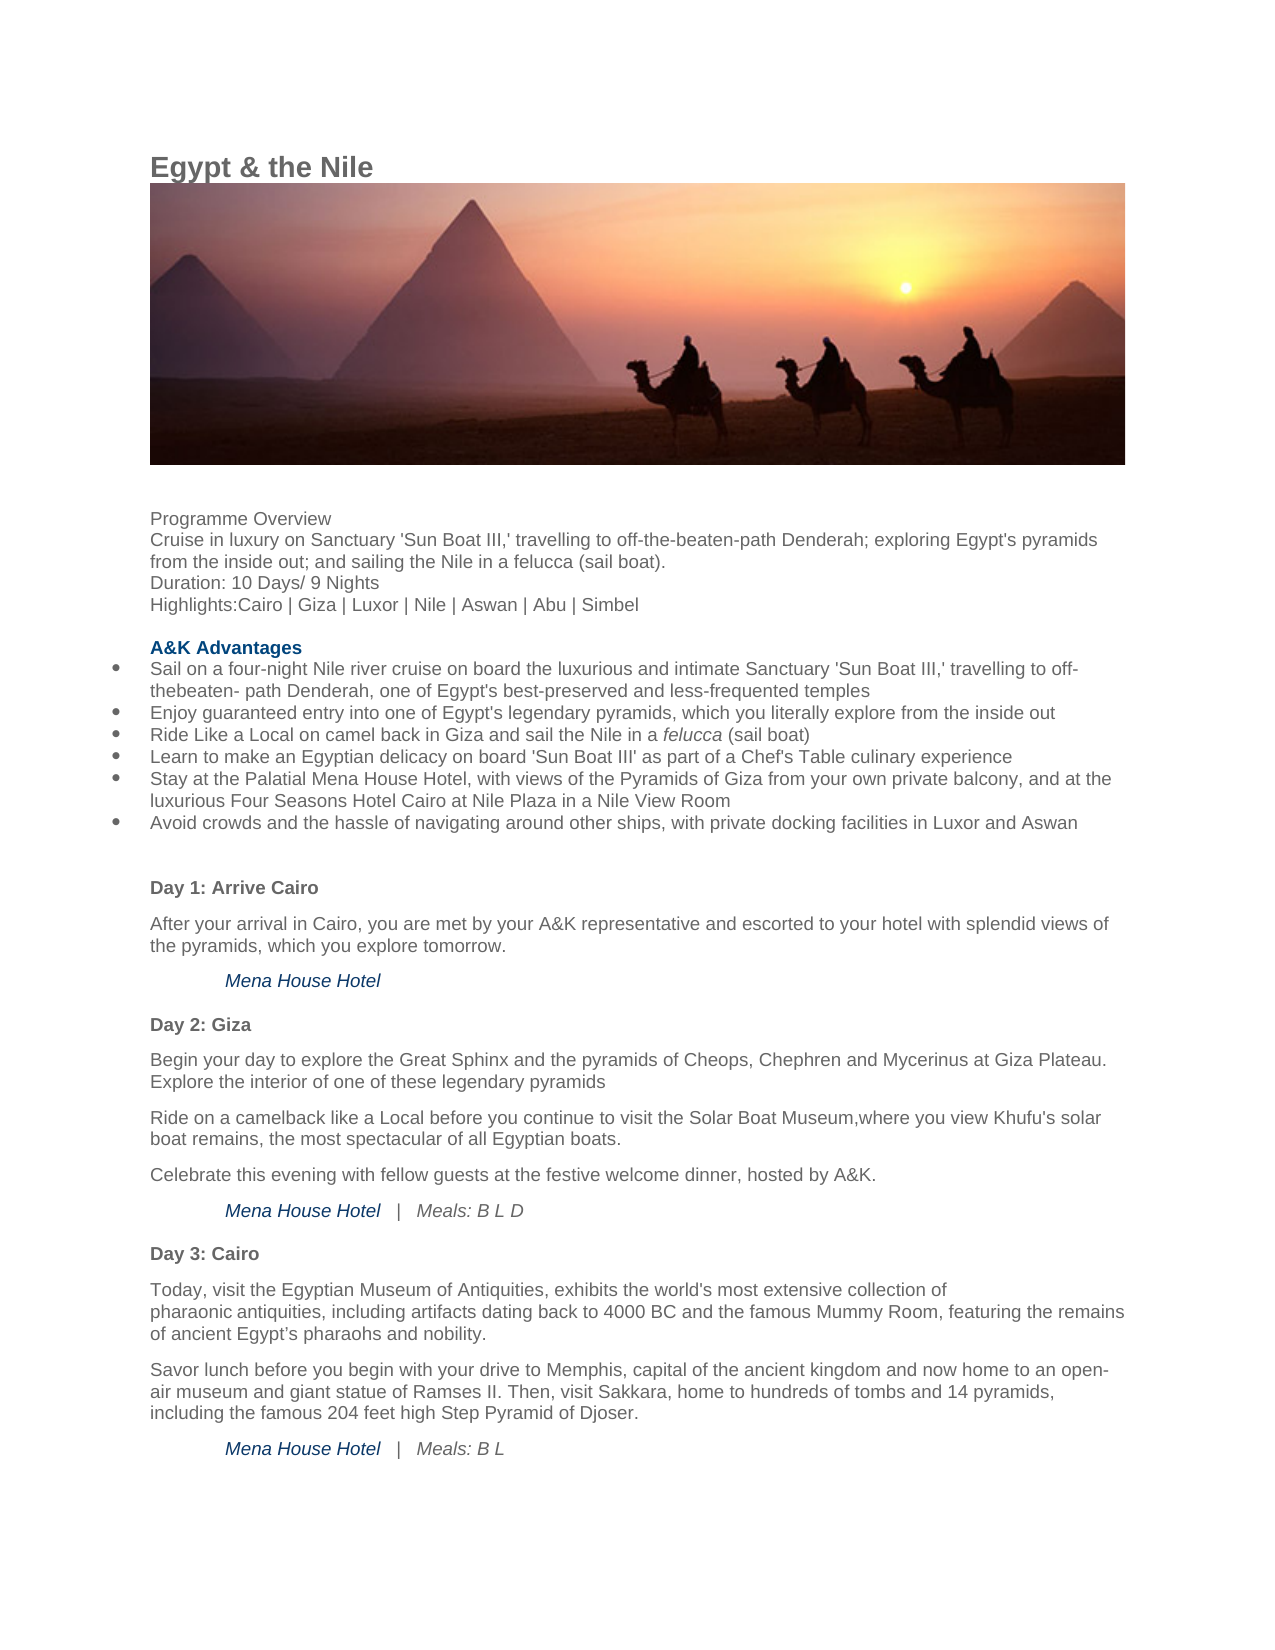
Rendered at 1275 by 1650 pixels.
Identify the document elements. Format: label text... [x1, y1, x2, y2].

text Mena House Hotel [225, 970, 1125, 992]
text Today, visit the Egyptian Museum of Antiquities, exhibits the world's most extensive collection of pharaonic antiquities, including artifacts dating back to 4000 BC and the famous Mummy Room, featuring the remains of ancient Egypt’s pharaohs and nobility. [150, 1279, 1125, 1345]
text Mena House Hotel | Meals: B L [225, 1438, 1125, 1459]
list Learn to make an Egyptian delicacy on board 'Sun Boat III' as part of a Chef's Table culinary experience [112, 746, 1125, 768]
text Begin your day to explore the Great Sphinx and the pyramids of Cheops, Chephren and Mycerinus at Giza Plateau. Explore the interior of one of these legendary pyramids [150, 1049, 1125, 1092]
picture [150, 183, 1125, 465]
list Avoid crowds and the hassle of navigating around other ships, with private docking facilities in Luxor and Aswan [112, 812, 1125, 834]
list Sail on a four-night Nile river cruise on board the luxurious and intimate Sanctuary 'Sun Boat III,' travelling to off-thebeaten- path Denderah, one of Egypt's best-preserved and less-frequented temples [112, 658, 1125, 702]
text Savor lunch before you begin with your drive to Memphis, capital of the ancient kingdom and now home to an open-air museum and giant statue of Ramses II. Then, visit Sakkara, home to hundreds of tombs and 14 pyramids, including the famous 204 feet high Step Pyramid of Djoser. [150, 1359, 1125, 1424]
text Day 3: Cairo [150, 1243, 1125, 1264]
list Stay at the Palatial Mena House Hotel, with views of the Pyramids of Giza from your own private balcony, and at the luxurious Four Seasons Hotel Cairo at Nile Plaza in a Nile View Room [112, 768, 1125, 812]
text A&K Advantages [150, 637, 1125, 658]
text Celebrate this evening with fellow guests at the festive welcome dinner, hosted by A&K. [150, 1164, 1125, 1186]
text Programme Overview [150, 507, 1125, 529]
text Duration: 10 Days/ 9 Nights [150, 572, 1125, 593]
text Highlights:Cairo | Giza | Luxor | Nile | Aswan | Abu | Simbel [150, 593, 1125, 615]
text Mena House Hotel | Meals: B L D [225, 1200, 1125, 1221]
text Cruise in luxury on Sanctuary 'Sun Boat III,' travelling to off-the-beaten-path Denderah; exploring Egypt's pyramids from the inside out; and sailing the Nile in a felucca (sail boat). [150, 529, 1125, 572]
subtitle Egypt & the Nile [150, 150, 1125, 183]
text Ride on a camelback like a Local before you continue to visit the Solar Boat Museum,where you view Khufu's solar boat remains, the most spectacular of all Egyptian boats. [150, 1107, 1125, 1150]
text Day 1: Arrive Cairo [150, 877, 1125, 898]
text Day 2: Giza [150, 1013, 1125, 1035]
list Enjoy guaranteed entry into one of Egypt's legendary pyramids, which you literally explore from the inside out [112, 702, 1125, 724]
list Ride Like a Local on camel back in Giza and sail the Nile in a felucca (sail boat) [112, 724, 1125, 746]
text After your arrival in Cairo, you are met by your A&K representative and escorted to your hotel with splendid views of the pyramids, which you explore tomorrow. [150, 913, 1125, 956]
